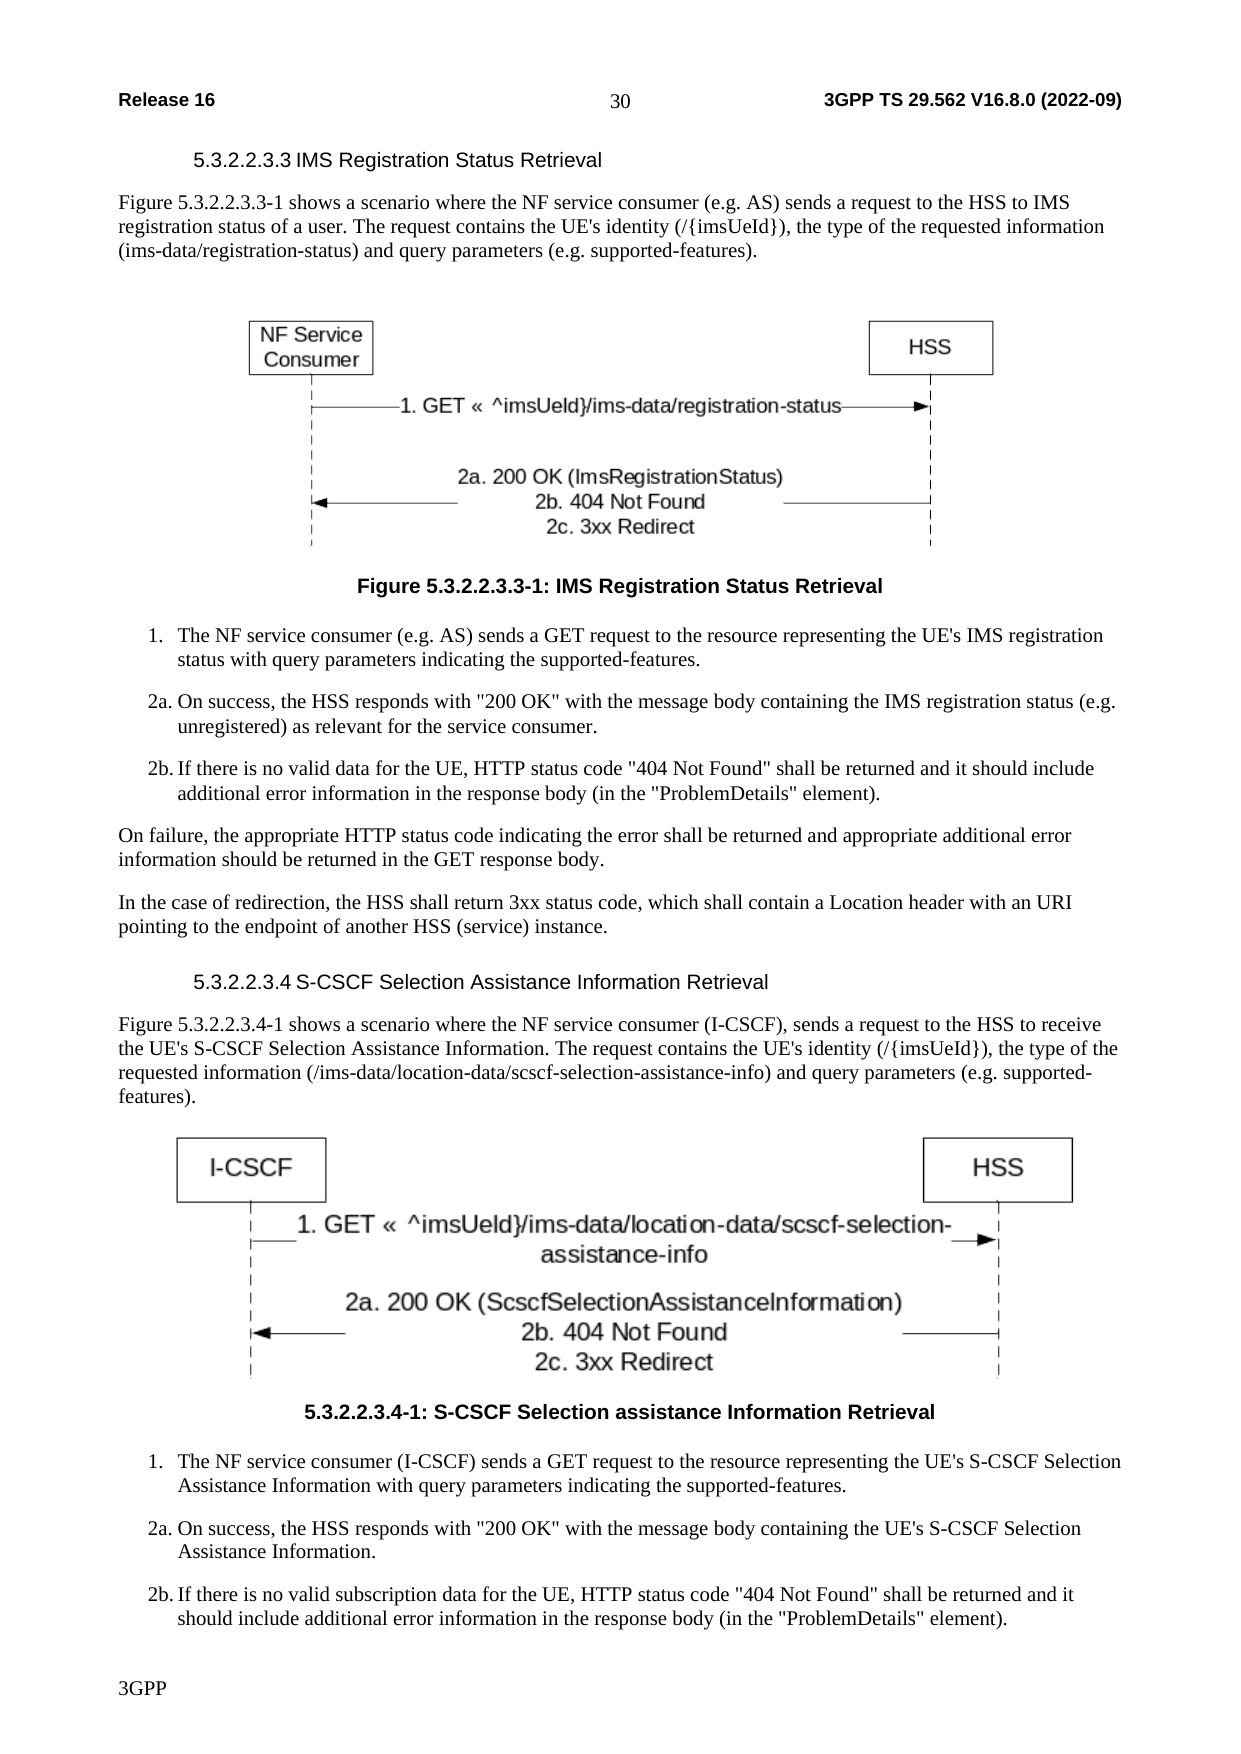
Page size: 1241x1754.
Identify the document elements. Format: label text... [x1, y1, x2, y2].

text 2b. If there is no valid data for the UE, HTTP status code "404 Not Found" shall be returned and it should include additional error information in the response body (in the "ProblemDetails" element). [148, 756, 1122, 804]
text 5.3.2.2.3.4-1: S-CSCF Selection assistance Information Retrieval [118, 1399, 1122, 1423]
text 2a. On success, the HSS responds with "200 OK" with the message body containing the IMS registration status (e.g. unregistered) as relevant for the service consumer. [148, 689, 1122, 738]
subtitle 5.3.2.2.3.3 IMS Registration Status Retrieval [193, 147, 1122, 171]
text In the case of redirection, the HSS shall return 3xx status code, which shall contain a Location header with an URI pointing to the endpoint of another HSS (service) instance. [118, 890, 1122, 938]
text Figure 5.3.2.2.3.4-1 shows a scenario where the NF service consumer (I-CSCF), sends a request to the HSS to receive the UE's S-CSCF Selection Assistance Information. The request contains the UE's identity (/{imsUeId}), the type of the requested information (/ims-data/location-data/scscf-selection-assistance-info) and query parameters (e.g. supported-features). [118, 1012, 1122, 1108]
text Figure 5.3.2.2.3.3-1 shows a scenario where the NF service consumer (e.g. AS) sends a request to the HSS to IMS registration status of a user. The request contains the UE's identity (/{imsUeId}), the type of the requested information (ims-data/registration-status) and query parameters (e.g. supported-features). [118, 190, 1122, 262]
subtitle 5.3.2.2.3.4 S-CSCF Selection Assistance Information Retrieval [193, 969, 1122, 993]
text On failure, the appropriate HTTP status code indicating the error shall be returned and appropriate additional error information should be returned in the GET response body. [118, 823, 1122, 871]
text 2a. On success, the HSS responds with "200 OK" with the message body containing the UE's S-CSCF Selection Assistance Information. [148, 1515, 1122, 1563]
text 1. The NF service consumer (e.g. AS) sends a GET request to the resource representing the UE's IMS registration status with query parameters indicating the supported-features. [148, 623, 1122, 671]
text 1. The NF service consumer (I-CSCF) sends a GET request to the resource representing the UE's S-CSCF Selection Assistance Information with query parameters indicating the supported-features. [148, 1448, 1122, 1497]
text 2b. If there is no valid subscription data for the UE, HTTP status code "404 Not Found" shall be returned and it should include additional error information in the response body (in the "ProblemDetails" element). [148, 1582, 1122, 1630]
text Figure 5.3.2.2.3.3-1: IMS Registration Status Retrieval [118, 574, 1122, 598]
